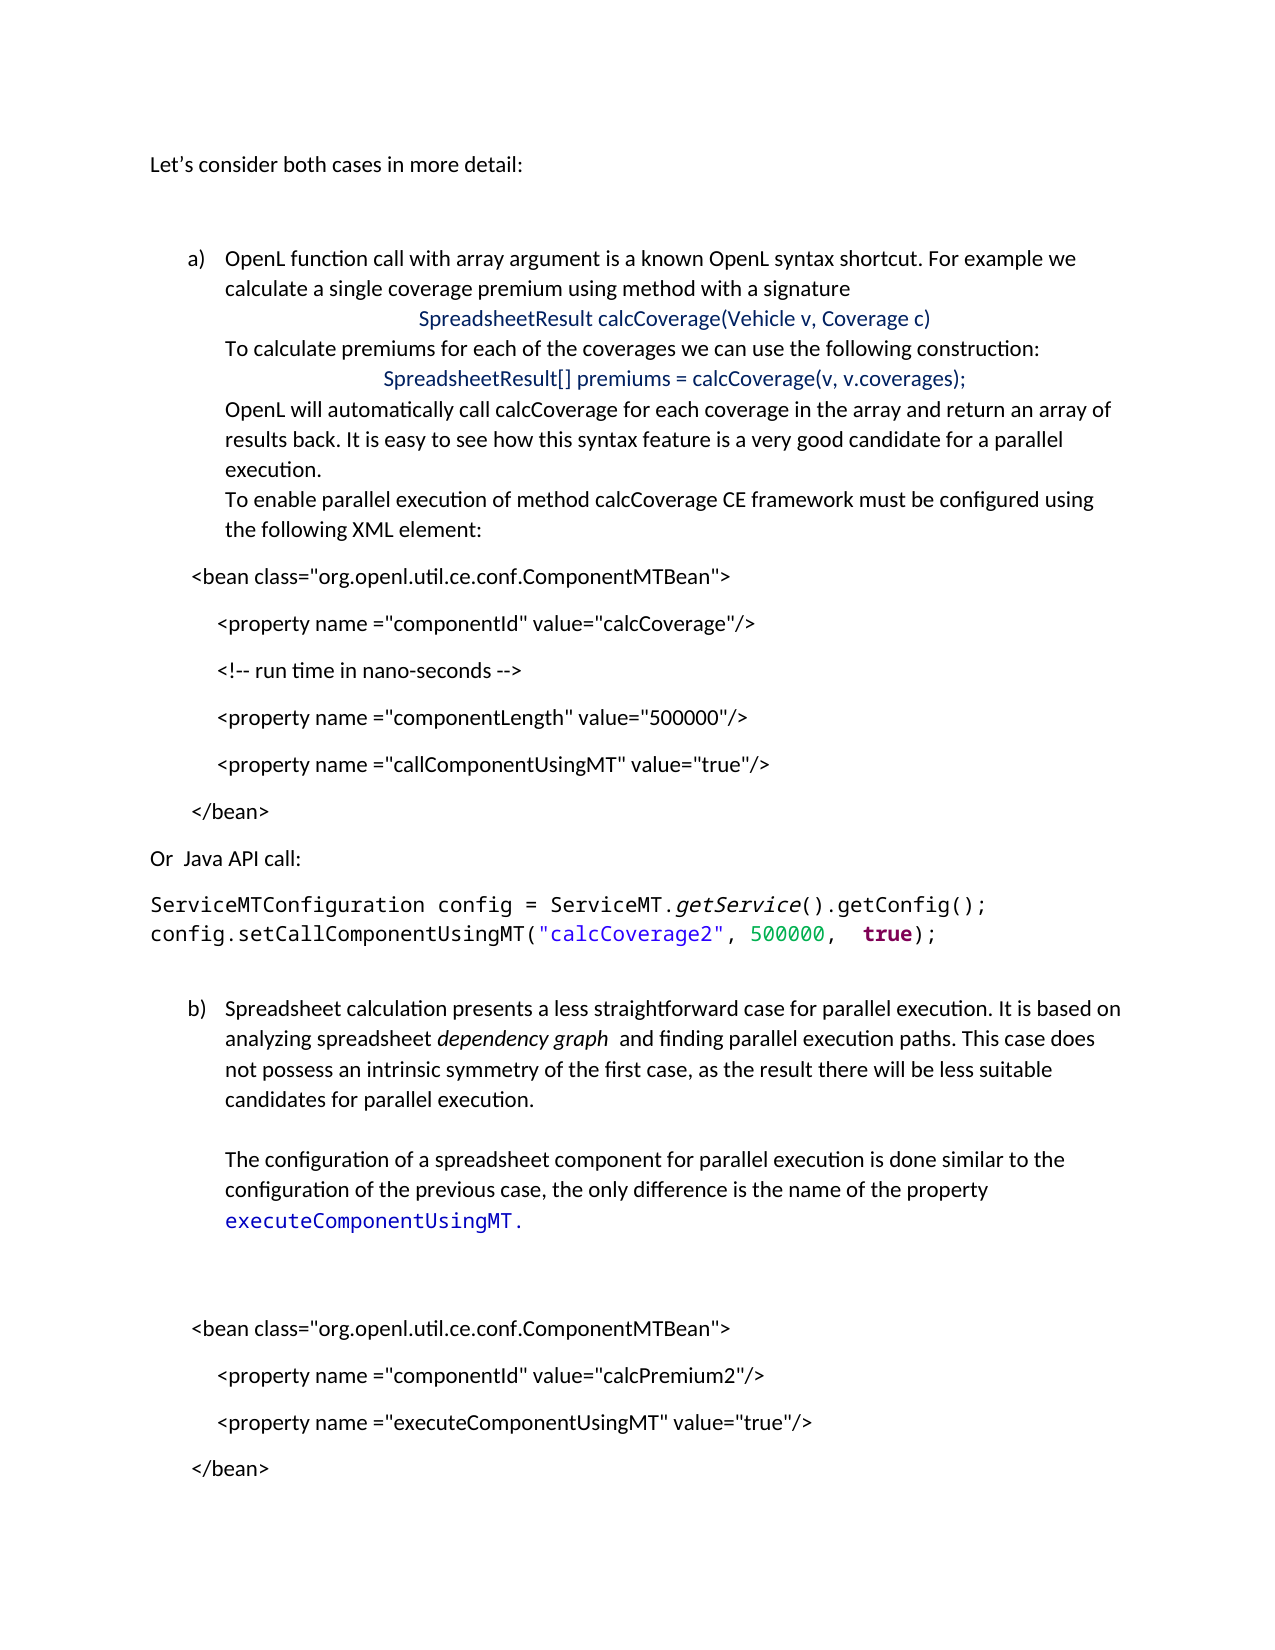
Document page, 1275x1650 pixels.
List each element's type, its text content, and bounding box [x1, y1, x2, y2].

text <property name ="componentLength" value="500000"/> [150, 703, 1125, 731]
text </bean> [150, 797, 1125, 825]
text Let’s consider both cases in more detail: [150, 150, 1125, 178]
text ServiceMTConfiguration config = ServiceMT.getService().getConfig(); [150, 891, 1125, 919]
list To calculate premiums for each of the coverages we can use the following construction: [225, 334, 1125, 362]
list OpenL will automatically call calcCoverage for each coverage in the array and return an array of results back. It is easy to see how this syntax feature is a very good candidate for a parallel execution. [225, 395, 1125, 483]
list To enable parallel execution of method calcCoverage CE framework must be configured using the following XML element: [225, 485, 1125, 544]
list Spreadsheet calculation presents a less straightforward case for parallel execution. It is based on analyzing spreadsheet dependency graph and finding parallel execution paths. This case does not possess an intrinsic symmetry of the first case, as the result there will be less suitable candidates for parallel execution. [187, 994, 1125, 1113]
list SpreadsheetResult calcCoverage(Vehicle v, Coverage c) [225, 304, 1125, 332]
text <property name ="executeComponentUsingMT" value="true"/> [150, 1408, 1125, 1436]
text Or Java API call: [150, 844, 1125, 872]
list The configuration of a spreadsheet component for parallel execution is done similar to the configuration of the previous case, the only difference is the name of the property executeComponentUsingMT. [225, 1145, 1125, 1234]
text <property name ="componentId" value="calcCoverage"/> [150, 609, 1125, 637]
text <property name ="callComponentUsingMT" value="true"/> [150, 750, 1125, 778]
text </bean> [150, 1454, 1125, 1483]
list SpreadsheetResult[] premiums = calcCoverage(v, v.coverages); [225, 364, 1125, 393]
text <bean class="org.openl.util.ce.conf.ComponentMTBean"> [150, 1314, 1125, 1342]
list OpenL function call with array argument is a known OpenL syntax shortcut. For example we calculate a single coverage premium using method with a signature [187, 244, 1125, 302]
text <bean class="org.openl.util.ce.conf.ComponentMTBean"> [150, 562, 1125, 591]
text config.setCallComponentUsingMT("calcCoverage2", 500000, true); [150, 919, 1125, 947]
text <!-- run time in nano-seconds --> [150, 656, 1125, 684]
text <property name ="componentId" value="calcPremium2"/> [150, 1361, 1125, 1389]
